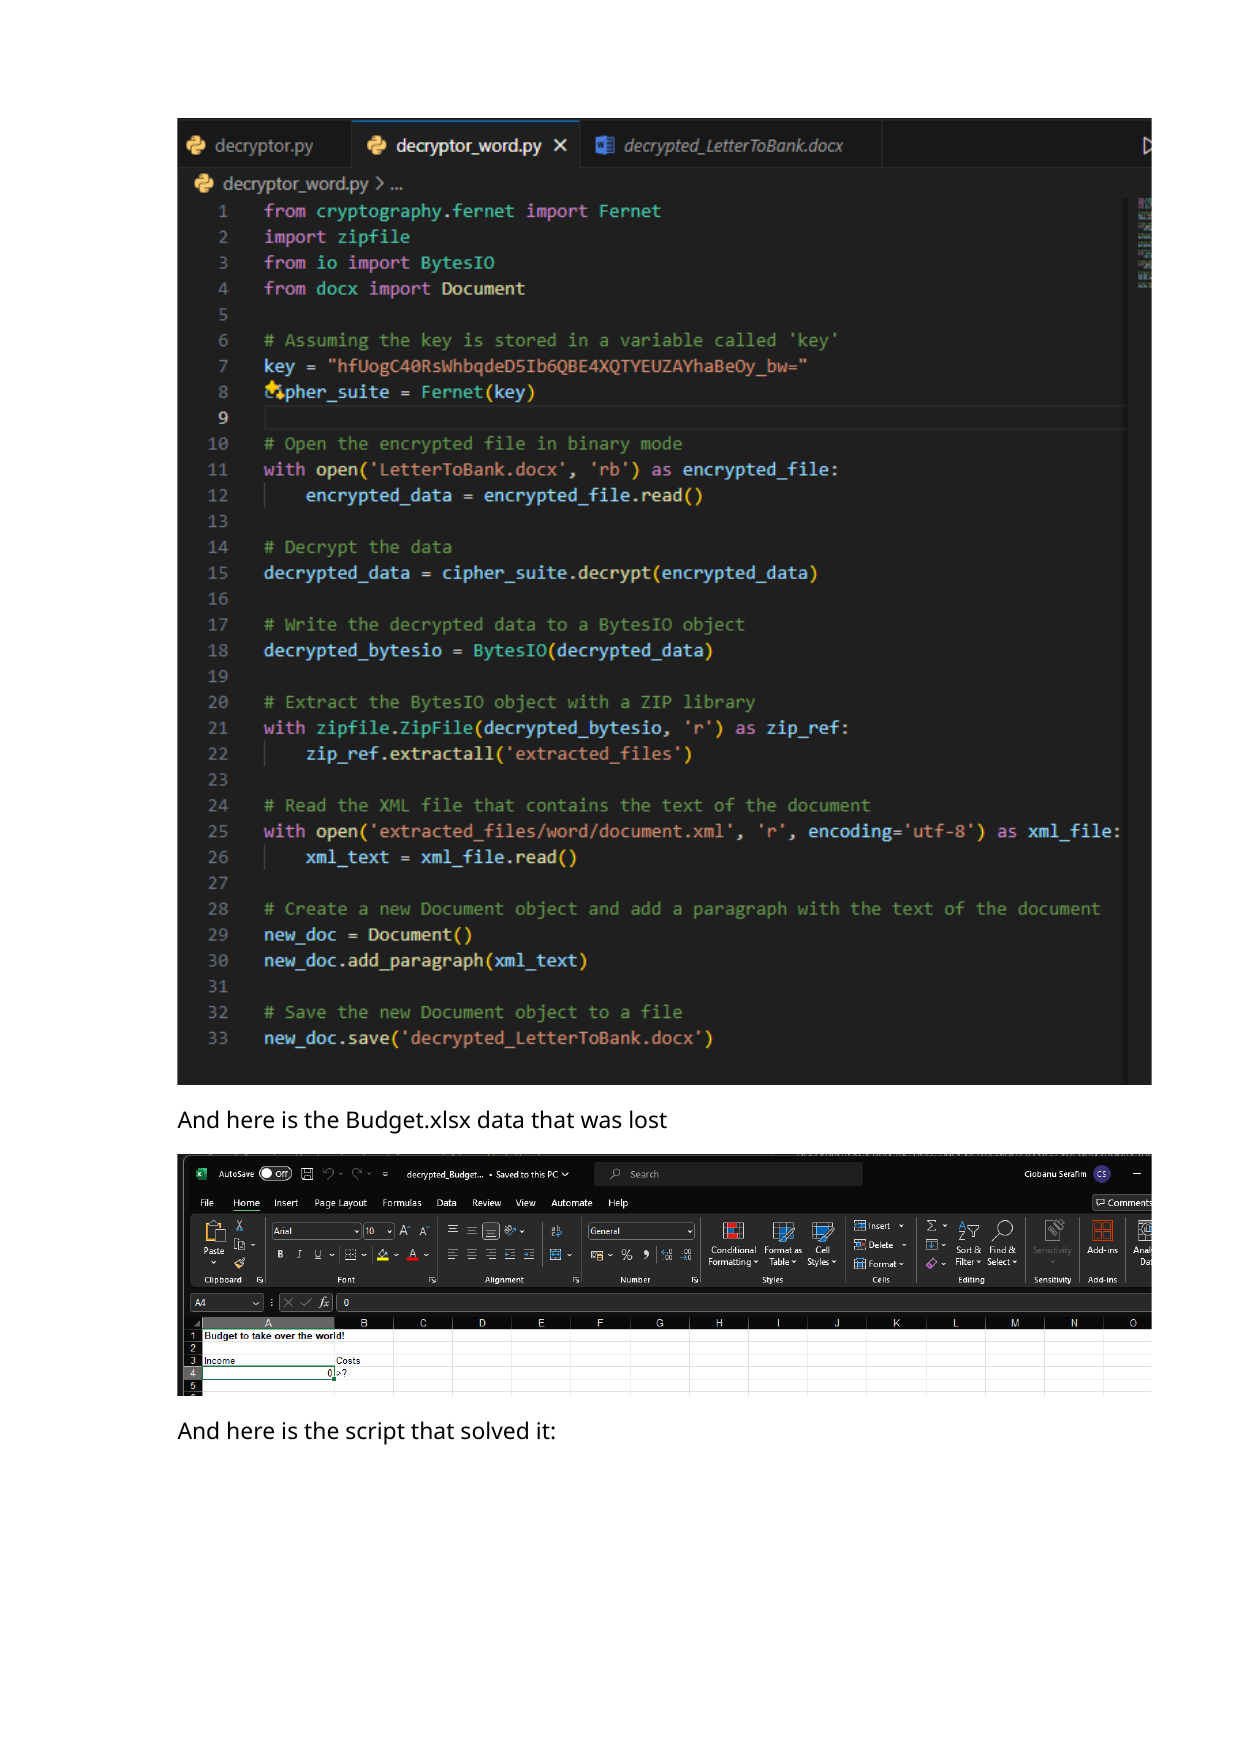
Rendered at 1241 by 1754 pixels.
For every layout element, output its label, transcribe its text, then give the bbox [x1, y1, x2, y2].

text And here is the script that solved it: [177, 1415, 1152, 1446]
picture [177, 1154, 1152, 1396]
picture [177, 118, 1152, 1085]
text And here is the Budget.xlsx data that was lost [177, 1104, 1152, 1135]
